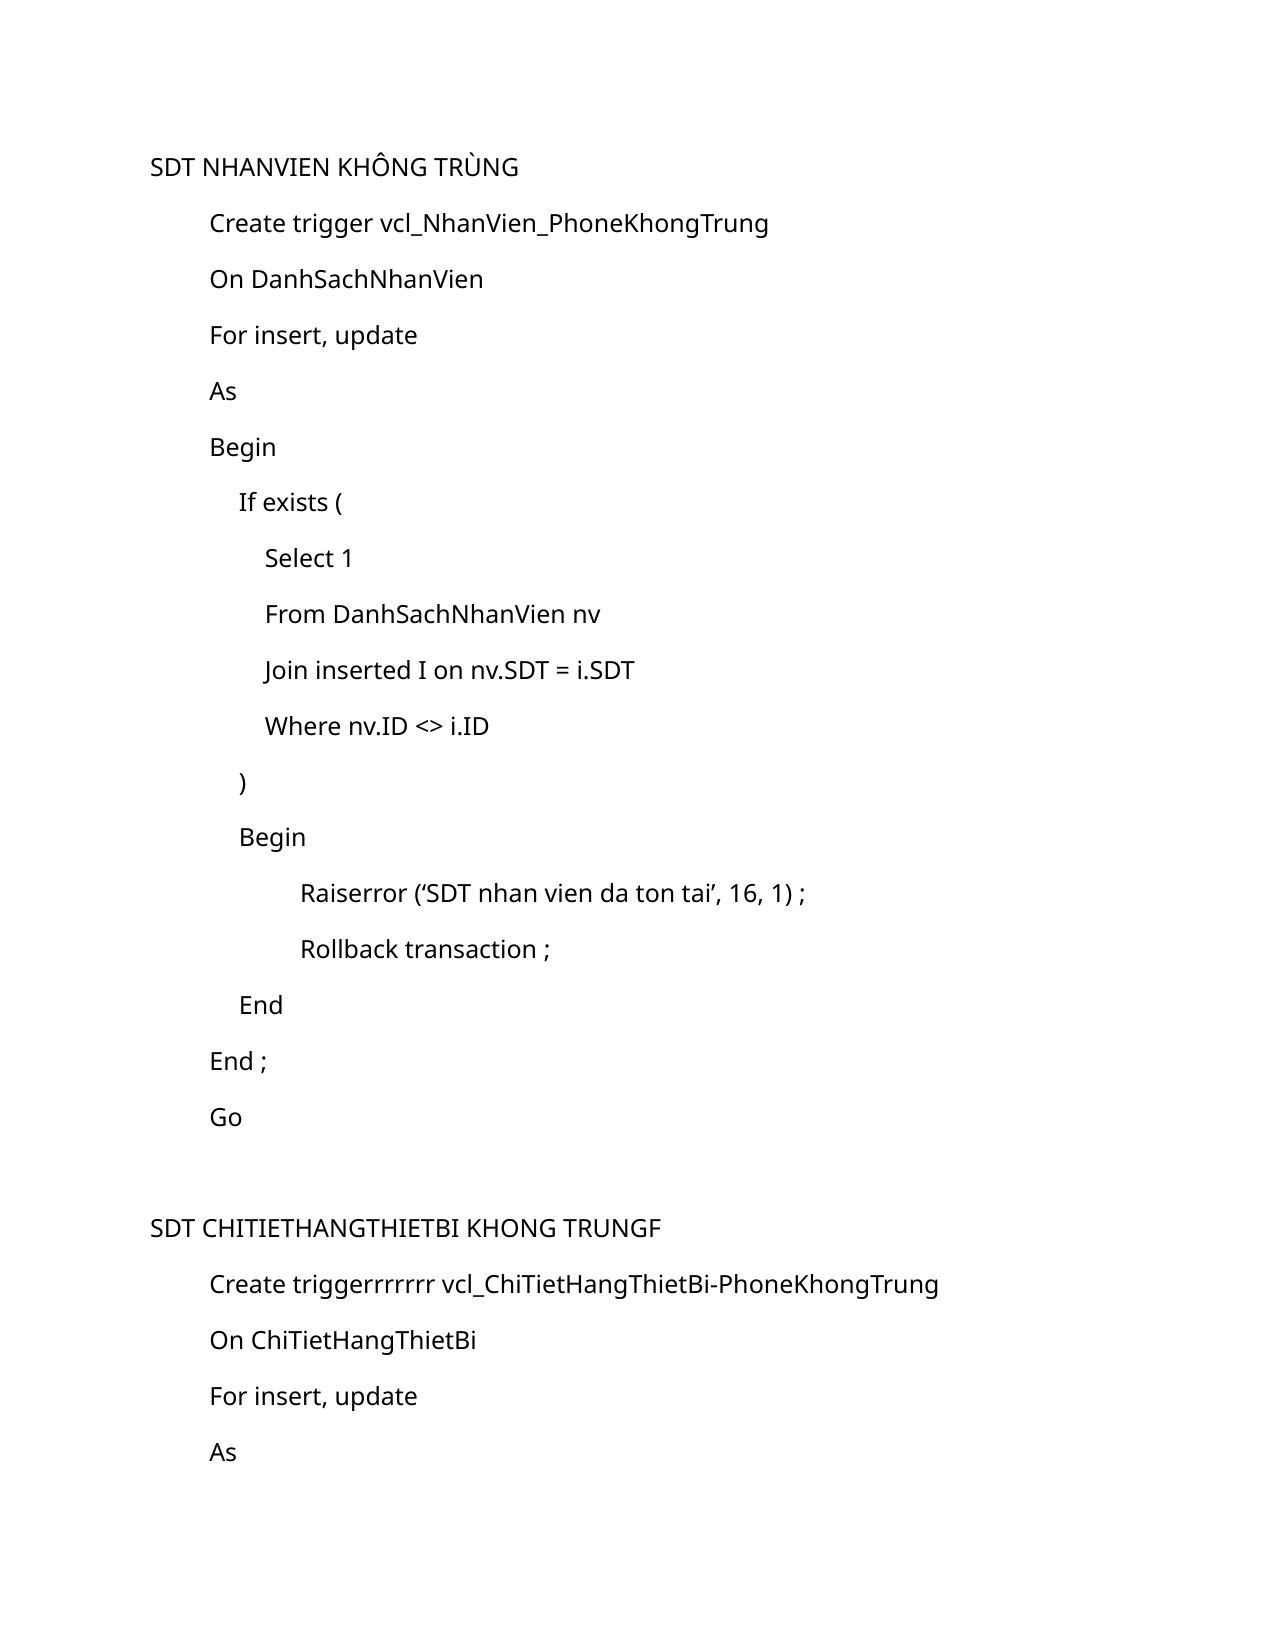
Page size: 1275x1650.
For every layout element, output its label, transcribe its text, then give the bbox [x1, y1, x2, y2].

text From DanhSachNhanVien nv [150, 597, 1125, 631]
text On DanhSachNhanVien [150, 262, 1125, 296]
text ) [150, 764, 1125, 798]
text On ChiTietHangThietBi [150, 1322, 1125, 1357]
text Go [150, 1099, 1125, 1133]
text Begin [150, 429, 1125, 463]
text Join inserted I on nv.SDT = i.SDT [150, 652, 1125, 687]
text Where nv.ID <> i.ID [150, 708, 1125, 742]
text SDT CHITIETHANGTHIETBI KHONG TRUNGF [150, 1211, 1125, 1245]
text As [150, 373, 1125, 407]
text For insert, update [150, 317, 1125, 352]
text End ; [150, 1043, 1125, 1077]
text Create triggerrrrrrr vcl_ChiTietHangThietBi-PhoneKhongTrung [150, 1267, 1125, 1301]
text As [150, 1434, 1125, 1468]
text Raiserror (‘SDT nhan vien da ton tai’, 16, 1) ; [150, 876, 1125, 910]
text Begin [150, 820, 1125, 854]
text Create trigger vcl_NhanVien_PhoneKhongTrung [150, 206, 1125, 240]
text End [150, 987, 1125, 1022]
text If exists ( [150, 485, 1125, 519]
text Select 1 [150, 541, 1125, 575]
text For insert, update [150, 1378, 1125, 1412]
text Rollback transaction ; [150, 932, 1125, 966]
text SDT NHANVIEN KHÔNG TRÙNG [150, 150, 1125, 184]
